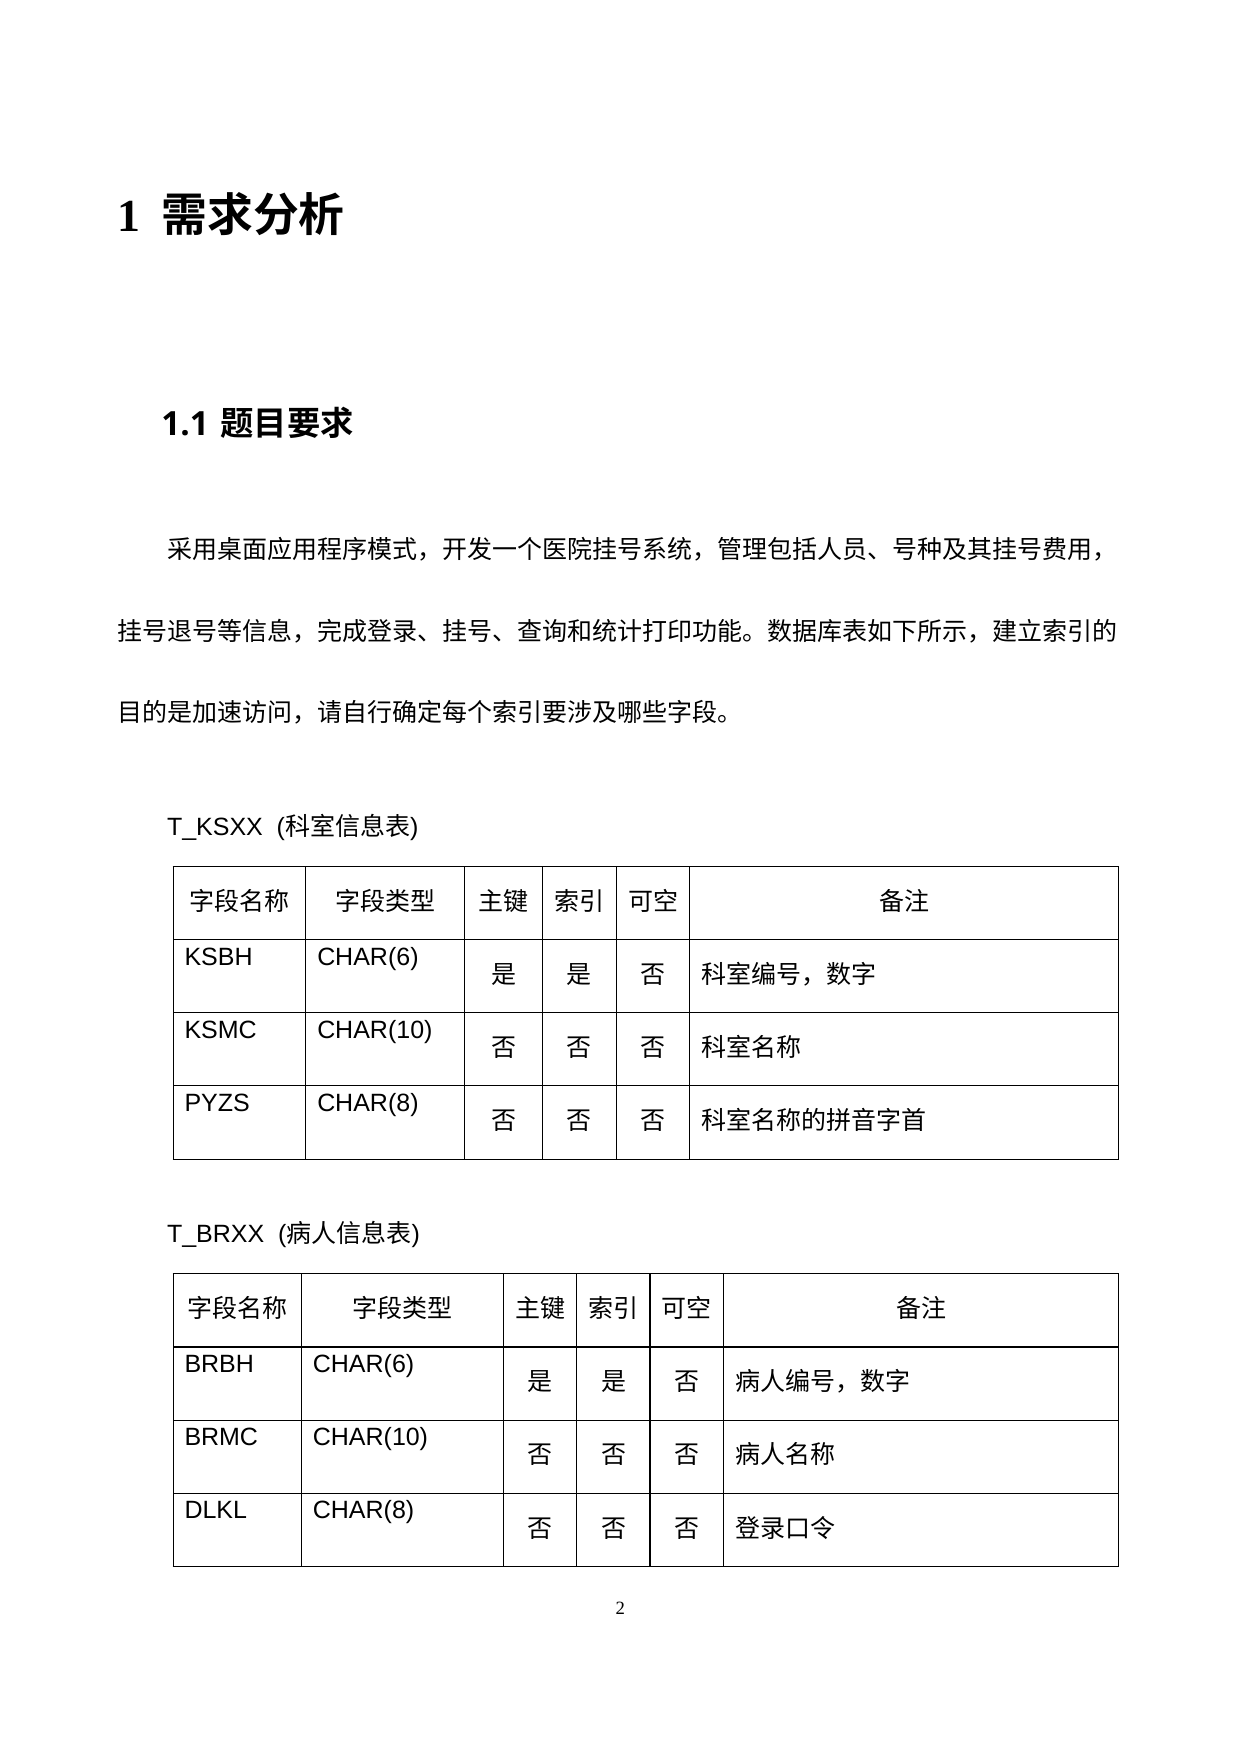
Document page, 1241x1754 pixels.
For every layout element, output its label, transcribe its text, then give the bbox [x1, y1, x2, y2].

text T_BRXX (病人信息表) [117, 1199, 1123, 1264]
table_header 字段类型 [302, 1274, 503, 1346]
table_cell CHAR(6) [302, 1348, 503, 1419]
table_cell 否 [543, 1013, 616, 1085]
table_cell 否 [617, 940, 689, 1012]
table_cell 否 [651, 1348, 723, 1419]
table_cell 否 [577, 1494, 649, 1566]
table_cell 科室编号，数字 [690, 940, 1118, 1012]
table_header 备注 [690, 867, 1118, 939]
subtitle 题目要求 [161, 388, 1123, 453]
table_cell 是 [465, 940, 542, 1012]
table_cell PYZS [174, 1086, 305, 1158]
table_header 字段名称 [174, 1274, 301, 1346]
table_cell BRBH [174, 1348, 301, 1419]
table_cell 否 [504, 1421, 576, 1493]
table_cell DLKL [174, 1494, 301, 1566]
table_cell 是 [504, 1348, 576, 1419]
table_cell CHAR(8) [306, 1086, 464, 1158]
table_cell 否 [577, 1421, 649, 1493]
table_header 字段类型 [306, 867, 464, 939]
table_header 索引 [577, 1274, 649, 1346]
table_cell KSMC [174, 1013, 305, 1085]
table_header 字段名称 [174, 867, 305, 939]
table_cell 否 [465, 1086, 542, 1158]
table_header 索引 [543, 867, 616, 939]
table_cell KSBH [174, 940, 305, 1012]
table_cell 否 [465, 1013, 542, 1085]
table_cell 是 [543, 940, 616, 1012]
table_cell 否 [651, 1494, 723, 1566]
table_header 备注 [724, 1274, 1118, 1346]
table_cell 是 [577, 1348, 649, 1419]
table_cell 病人名称 [724, 1421, 1118, 1493]
table_cell 科室名称 [690, 1013, 1118, 1085]
table_cell 登录口令 [724, 1494, 1118, 1566]
table_cell 否 [617, 1013, 689, 1085]
table_cell CHAR(8) [302, 1494, 503, 1566]
table_cell 病人编号，数字 [724, 1348, 1118, 1419]
table_cell 否 [651, 1421, 723, 1493]
table_cell 否 [543, 1086, 616, 1158]
table_cell CHAR(10) [302, 1421, 503, 1493]
table_cell 科室名称的拼音字首 [690, 1086, 1118, 1158]
text T_KSXX (科室信息表) [117, 792, 1123, 857]
table_cell CHAR(10) [306, 1013, 464, 1085]
table_cell 否 [617, 1086, 689, 1158]
table_cell 否 [504, 1494, 576, 1566]
table_cell CHAR(6) [306, 940, 464, 1012]
table_header 主键 [504, 1274, 576, 1346]
text 采用桌面应用程序模式，开发一个医院挂号系统，管理包括人员、号种及其挂号费用，挂号退号等信息，完成登录、挂号、查询和统计打印功能。数据库表如下所示，建立索引的目的是加速访问，请自行确定每个索引要涉及哪些字段。 [117, 516, 1123, 743]
subtitle 需求分析 [117, 163, 1123, 260]
table_header 可空 [617, 867, 689, 939]
table_header 主键 [465, 867, 542, 939]
table_header 可空 [651, 1274, 723, 1346]
table_cell BRMC [174, 1421, 301, 1493]
